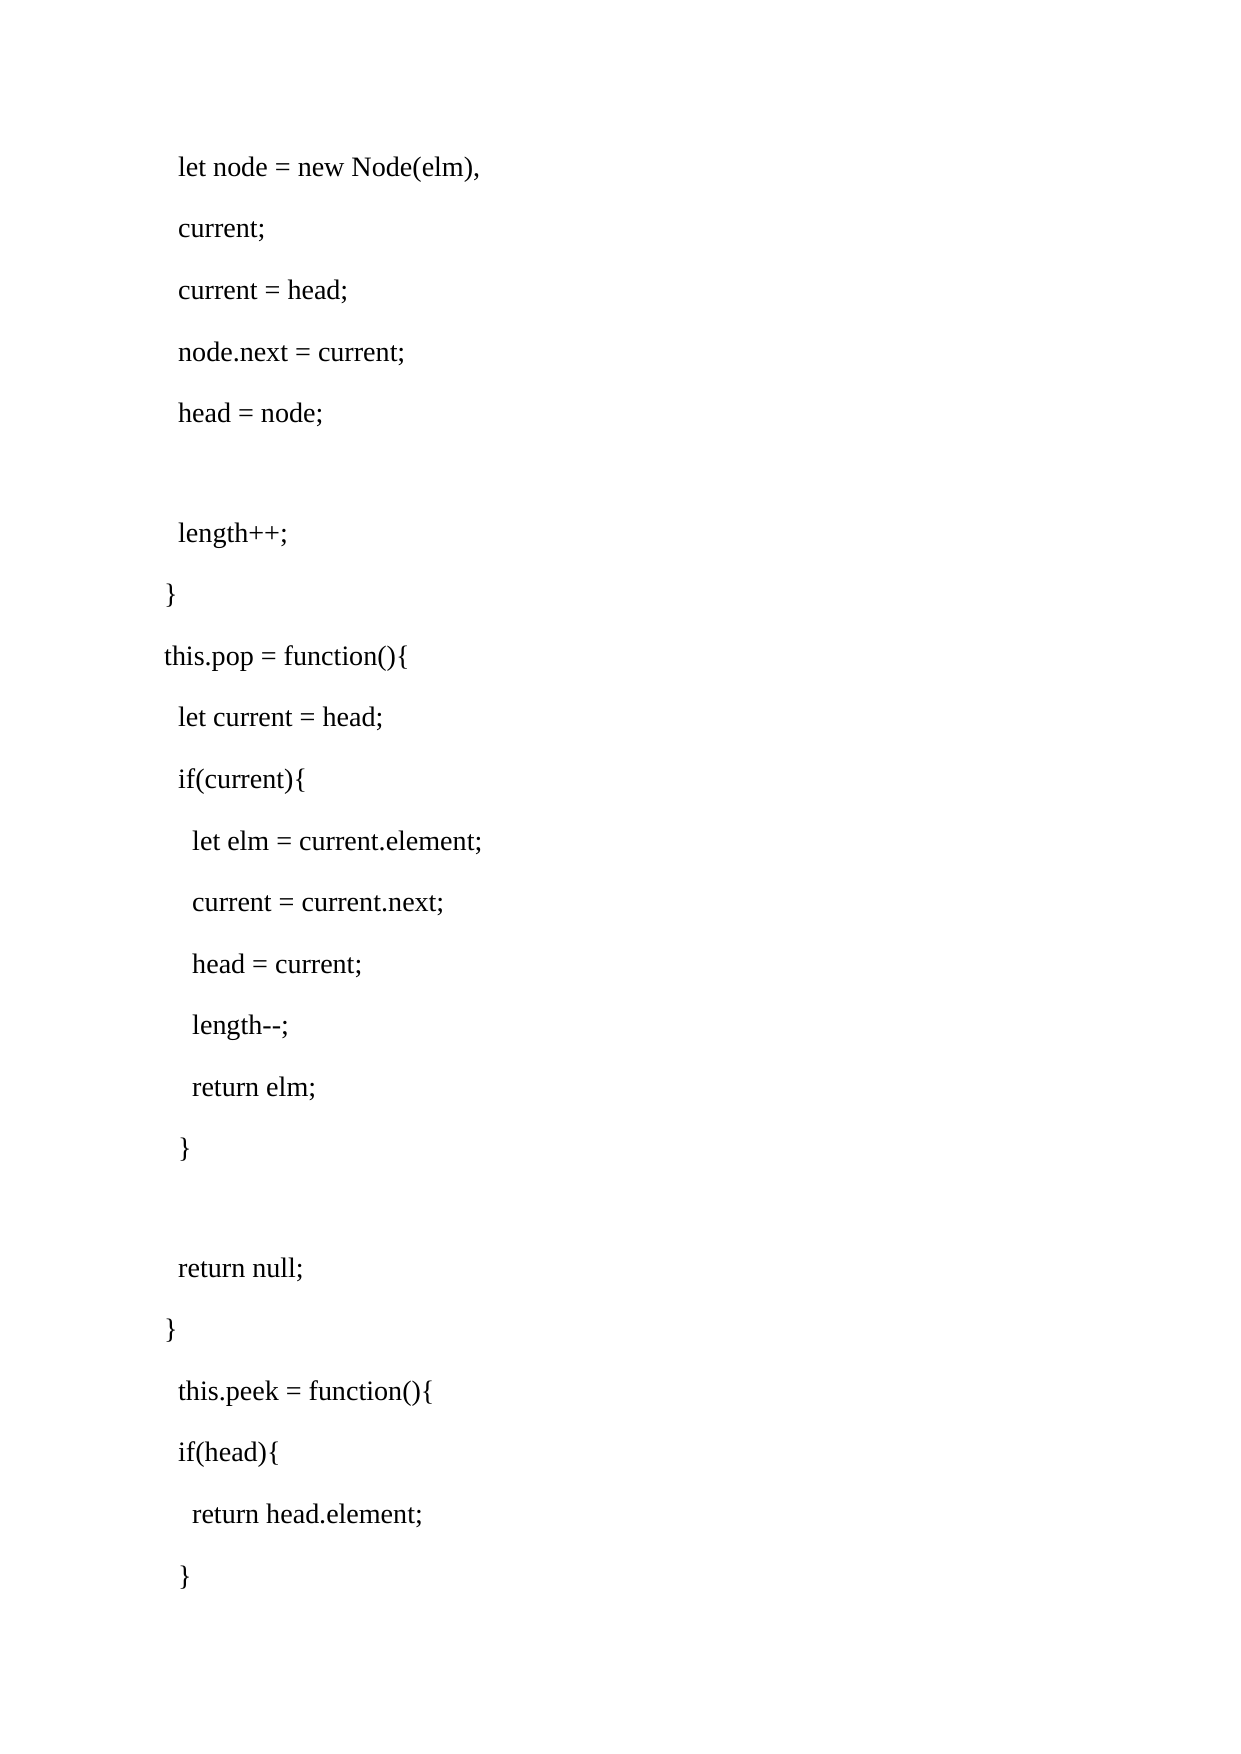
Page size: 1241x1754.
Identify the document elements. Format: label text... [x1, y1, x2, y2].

text node.next = current; [150, 335, 1090, 367]
text if(current){ [150, 762, 1090, 794]
text head = node; [150, 396, 1090, 429]
text } [150, 577, 1090, 610]
text length++; [150, 516, 1090, 548]
text head = current; [150, 947, 1090, 979]
text length--; [150, 1008, 1090, 1041]
text let node = new Node(elm), [150, 150, 1090, 182]
text this.pop = function(){ [150, 639, 1090, 671]
text current = current.next; [150, 885, 1090, 917]
text return null; [150, 1251, 1090, 1283]
text return elm; [150, 1070, 1090, 1102]
text return head.element; [150, 1497, 1090, 1529]
text current = head; [150, 273, 1090, 306]
text } [150, 1312, 1090, 1345]
text if(head){ [150, 1436, 1090, 1468]
text let elm = current.element; [150, 823, 1090, 856]
text let current = head; [150, 700, 1090, 733]
text current; [150, 212, 1090, 244]
text this.peek = function(){ [150, 1374, 1090, 1406]
text } [150, 1559, 1090, 1591]
text } [150, 1131, 1090, 1164]
